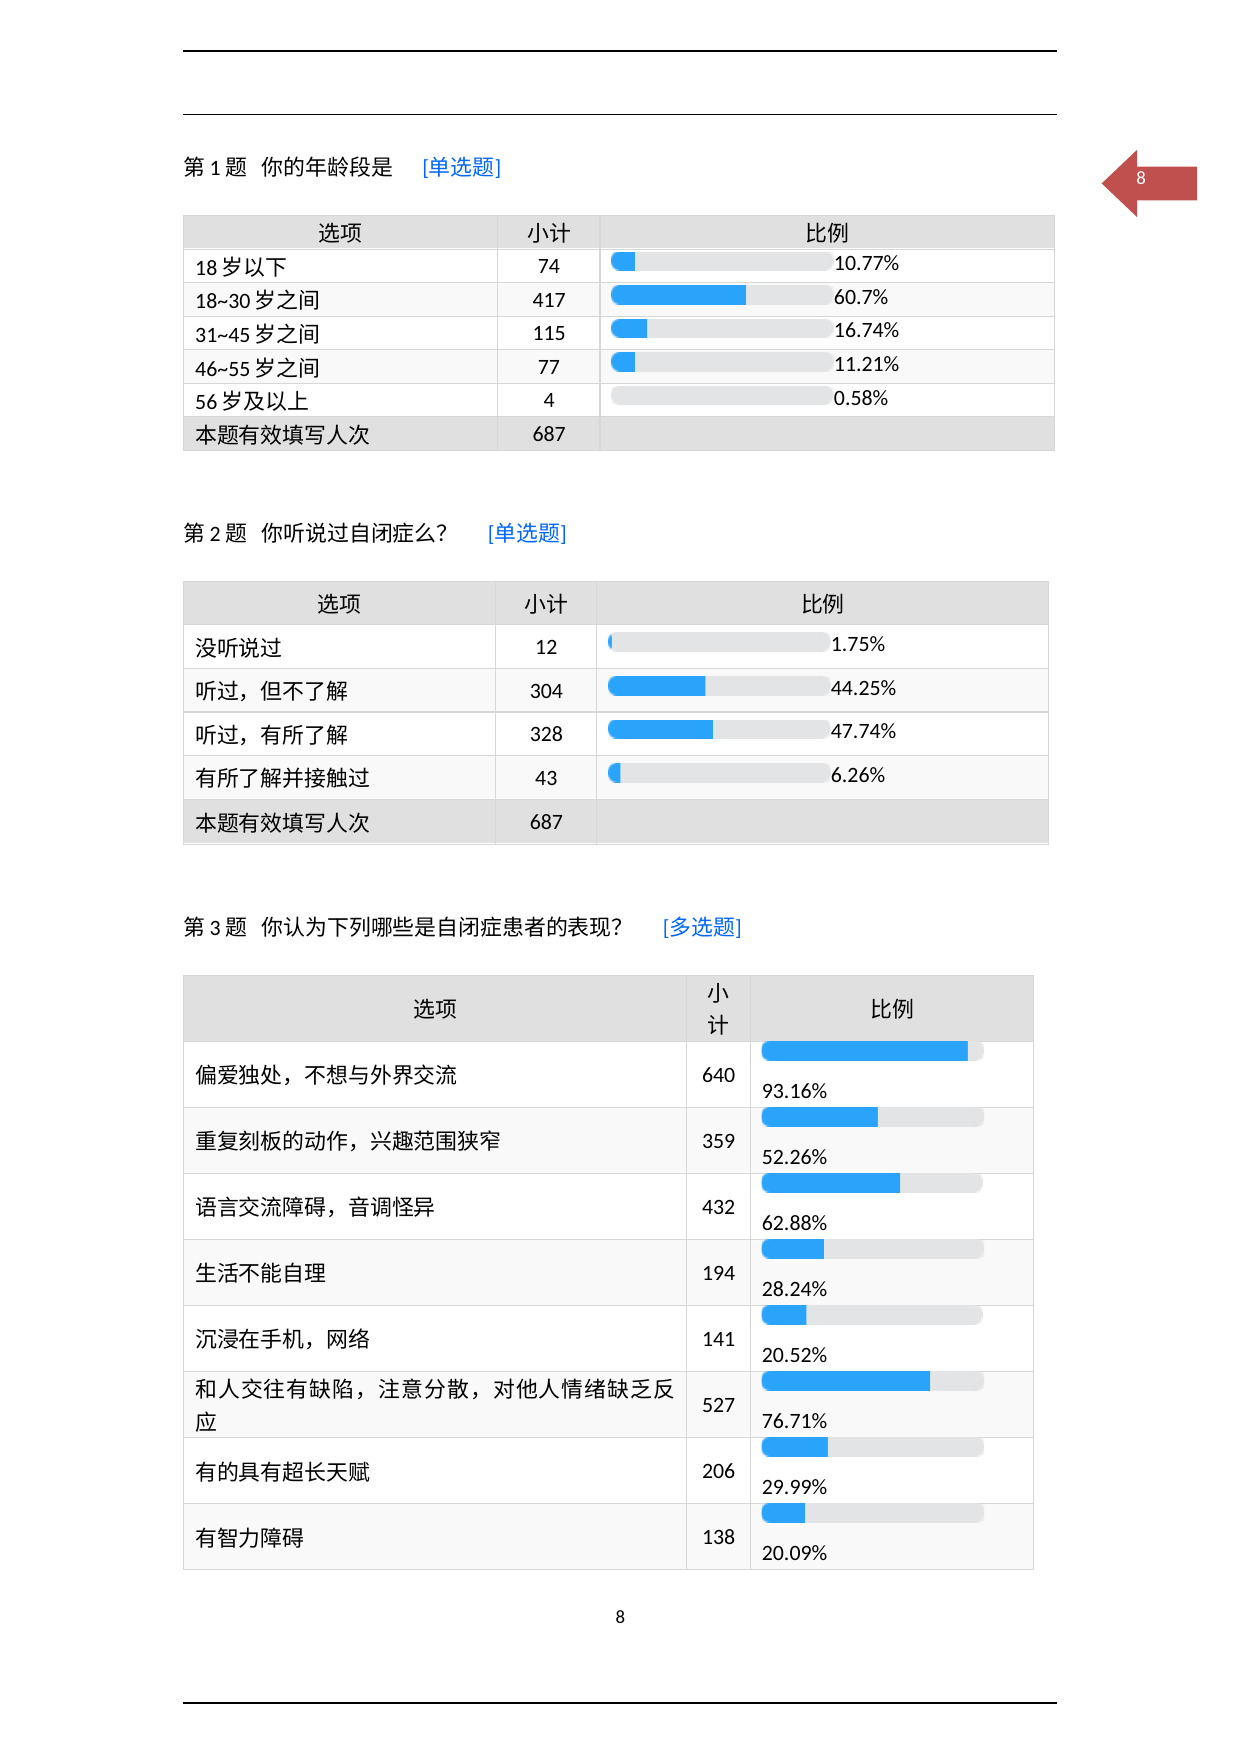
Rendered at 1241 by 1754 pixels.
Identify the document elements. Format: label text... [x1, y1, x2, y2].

picture [761, 1041, 985, 1061]
table_cell 640 [687, 1042, 750, 1107]
table_cell 46~55岁之间 [184, 350, 497, 383]
table_cell 语言交流障碍，音调怪异 [184, 1174, 686, 1239]
table_cell 194 [687, 1240, 750, 1305]
table_cell 有的具有超长天赋 [184, 1438, 686, 1503]
table_cell 52.26% [751, 1108, 1033, 1173]
table_cell 有所了解并接触过 [184, 756, 495, 798]
picture [761, 1107, 985, 1127]
picture [761, 1503, 985, 1523]
table_header 比例 [751, 976, 1033, 1041]
table_cell 重复刻板的动作，兴趣范围狭窄 [184, 1108, 686, 1173]
picture [608, 763, 831, 783]
table_cell 432 [687, 1174, 750, 1239]
table_cell 328 [496, 713, 596, 755]
picture [761, 1305, 983, 1325]
table_cell 687 [498, 417, 599, 450]
table_cell 29.99% [751, 1438, 1033, 1503]
picture [608, 720, 831, 739]
table_cell [601, 417, 1054, 450]
table_cell 有智力障碍 [184, 1504, 686, 1569]
table_cell 62.88% [751, 1174, 1033, 1239]
table_cell 6.26% [597, 756, 1048, 798]
table_cell 20.09% [751, 1504, 1033, 1569]
table_header 小计 [687, 976, 750, 1041]
picture [611, 386, 834, 405]
table_cell 听过，但不了解 [184, 669, 495, 711]
picture [611, 352, 834, 372]
picture [761, 1239, 985, 1259]
table_cell 本题有效填写人次 [184, 800, 495, 843]
table_cell 74 [498, 250, 599, 282]
table_cell 76.71% [751, 1372, 1033, 1437]
table_header 比例 [601, 216, 1054, 248]
picture [608, 676, 831, 696]
table_cell 沉浸在手机，网络 [184, 1306, 686, 1371]
table_cell [597, 800, 1048, 843]
table_cell 31~45岁之间 [184, 317, 497, 349]
table_cell 93.16% [751, 1042, 1033, 1107]
picture [761, 1437, 985, 1457]
table_header 选项 [184, 976, 686, 1041]
table_cell 16.74% [601, 317, 1054, 349]
picture [611, 285, 834, 305]
picture [761, 1371, 985, 1391]
table_cell 28.24% [751, 1240, 1033, 1305]
table_cell 115 [498, 317, 599, 349]
table_cell 本题有效填写人次 [184, 417, 497, 450]
table_cell 43 [496, 756, 596, 798]
table_cell 417 [498, 283, 599, 316]
table_cell 听过，有所了解 [184, 713, 495, 755]
picture [608, 632, 831, 652]
table_cell 18~30岁之间 [184, 283, 497, 316]
table_cell 56岁及以上 [184, 384, 497, 416]
table_cell 10.77% [601, 250, 1054, 282]
table_cell 527 [687, 1372, 750, 1437]
table_cell 138 [687, 1504, 750, 1569]
table_cell 没听说过 [184, 625, 495, 668]
table_cell 359 [687, 1108, 750, 1173]
table_header 选项 [184, 216, 497, 248]
table_cell 1.75% [597, 625, 1048, 668]
table_header 选项 [184, 582, 495, 624]
text 第3题 你认为下列哪些是自闭症患者的表现？ [多选题] [183, 909, 1057, 942]
table_cell 77 [498, 350, 599, 383]
table_cell 12 [496, 625, 596, 668]
table_cell 偏爱独处，不想与外界交流 [184, 1042, 686, 1107]
table_cell 60.7% [601, 283, 1054, 316]
table_cell 141 [687, 1306, 750, 1371]
text 第1题 你的年龄段是 [单选题] [183, 150, 1057, 182]
table_cell 20.52% [751, 1306, 1033, 1371]
table_cell 生活不能自理 [184, 1240, 686, 1305]
table_cell 206 [687, 1438, 750, 1503]
table_cell 4 [498, 384, 599, 416]
picture [761, 1173, 983, 1193]
text 第2题 你听说过自闭症么？ [单选题] [183, 516, 1057, 548]
picture [611, 319, 834, 338]
table_header 小计 [498, 216, 599, 248]
table_cell 687 [496, 800, 596, 843]
table_cell 44.25% [597, 669, 1048, 711]
table_header 比例 [597, 582, 1048, 624]
table_cell 18岁以下 [184, 250, 497, 282]
table_cell 和人交往有缺陷，注意分散，对他人情绪缺乏反应 [184, 1372, 686, 1437]
table_cell 47.74% [597, 713, 1048, 755]
picture [611, 252, 834, 271]
table_header 小计 [496, 582, 596, 624]
table_cell 304 [496, 669, 596, 711]
table_cell 0.58% [601, 384, 1054, 416]
table_cell 11.21% [601, 350, 1054, 383]
